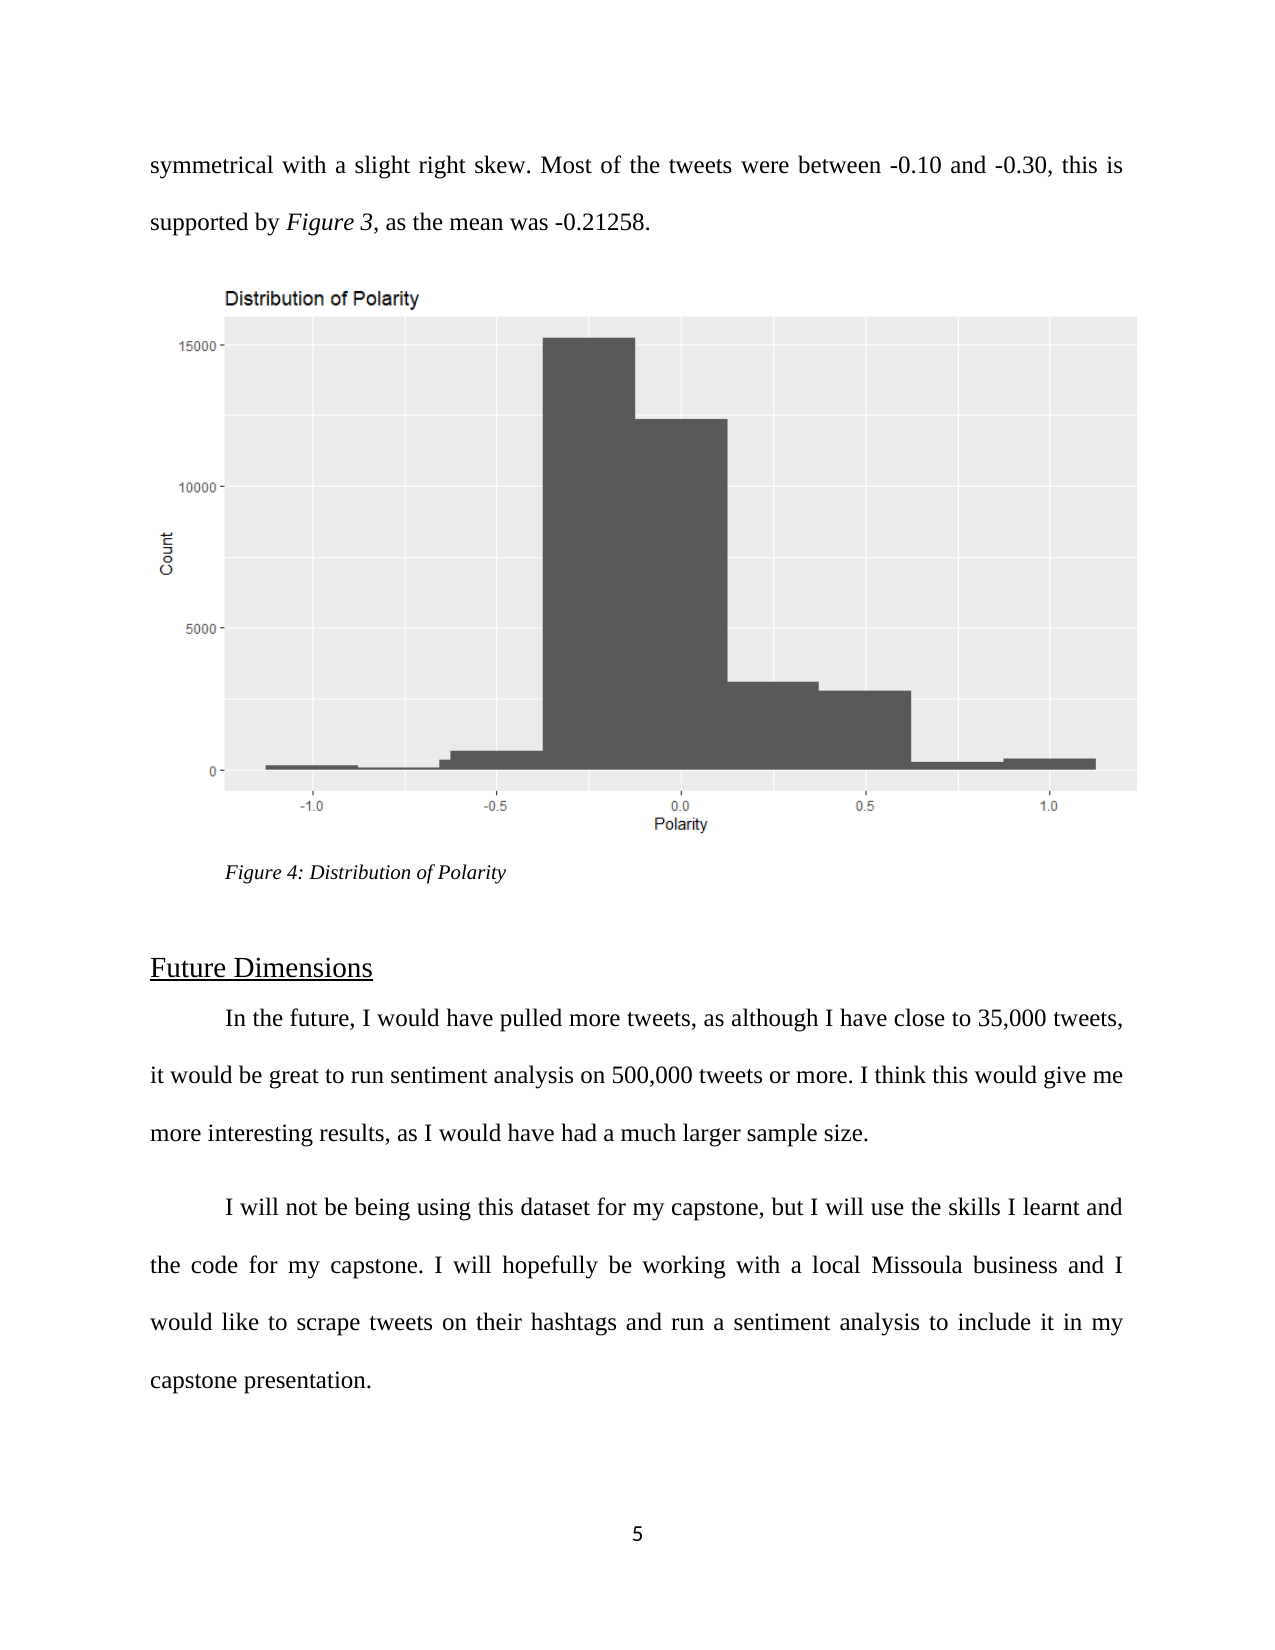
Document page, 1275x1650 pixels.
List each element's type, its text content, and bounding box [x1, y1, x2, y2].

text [150, 150, 1125, 236]
text I will not be being using this dataset for my capstone, but I will use the skills I learnt and the code for my capstone. I will hopefully be working with a local Missoula business and I would like to scrape tweets on their hashtags and run a sentiment analysis to include it in my capstone presentation. [150, 1192, 1125, 1393]
text In the future, I would have pulled more tweets, as although I have close to 35,000 tweets, it would be great to run sentiment analysis on 500,000 tweets or more. I think this would give me more interesting results, as I would have had a much larger sample size. [150, 1003, 1125, 1147]
text Future Dimensions [150, 950, 1125, 984]
text Figure 4: Distribution of Polarity [150, 860, 1125, 884]
picture [150, 281, 1146, 841]
